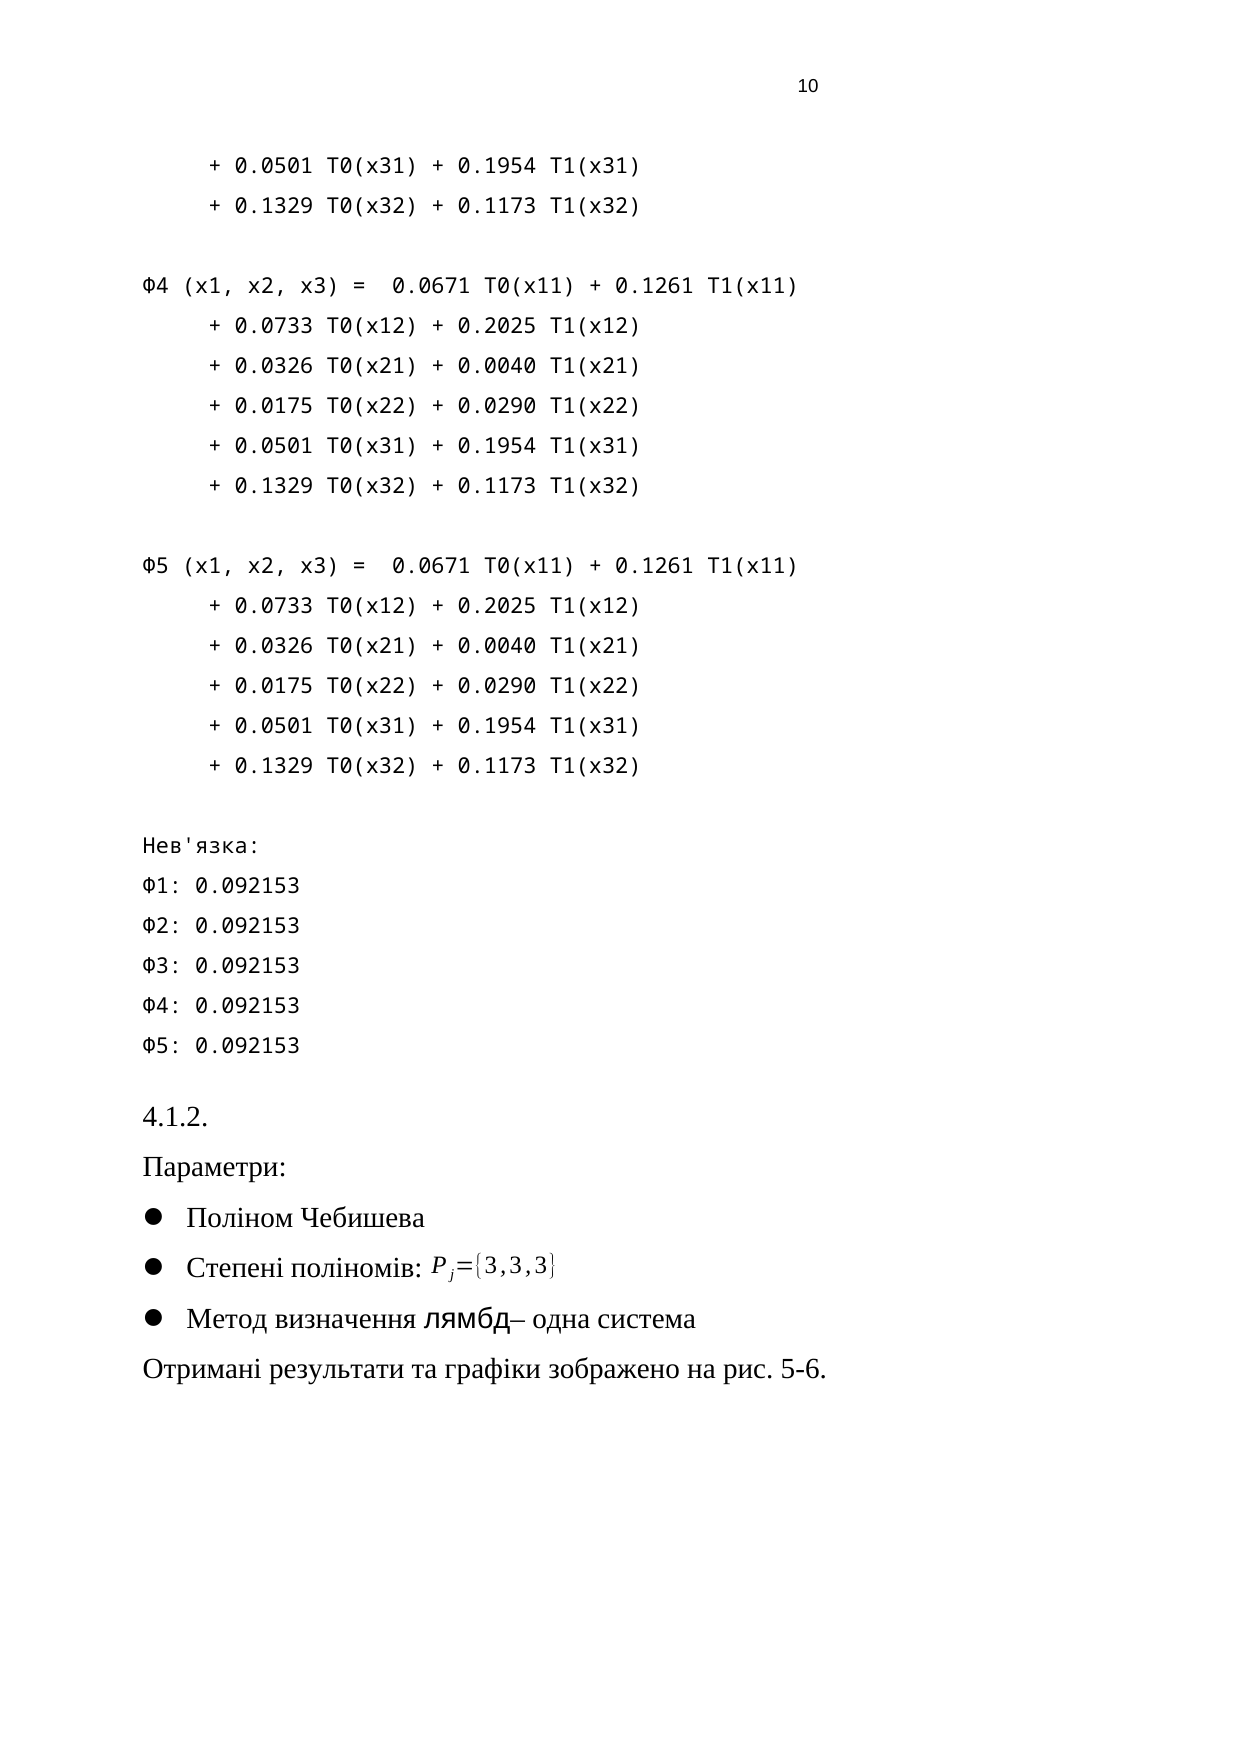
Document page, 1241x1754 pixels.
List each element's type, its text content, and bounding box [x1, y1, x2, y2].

text Ф1: 0.092153 [142, 870, 1098, 900]
list Метод визначення лямбд– одна система [142, 1301, 1098, 1334]
list Степені поліномів: [142, 1250, 1098, 1284]
text + 0.1329 T0(x32) + 0.1173 T1(x32) [142, 190, 1098, 220]
text Нев'язка: [142, 830, 1098, 860]
list 4.1.2. [142, 1099, 1098, 1133]
text Ф3: 0.092153 [142, 950, 1098, 980]
text Ф5 (x1, x2, x3) = 0.0671 T0(x11) + 0.1261 T1(x11) [142, 550, 1098, 580]
text + 0.0326 T0(x21) + 0.0040 T1(x21) [142, 630, 1098, 660]
text Ф2: 0.092153 [142, 910, 1098, 940]
text Ф5: 0.092153 [142, 1030, 1098, 1060]
text + 0.1329 T0(x32) + 0.1173 T1(x32) [142, 750, 1098, 780]
text + 0.0501 T0(x31) + 0.1954 T1(x31) [142, 430, 1098, 460]
text + 0.0175 T0(x22) + 0.0290 T1(x22) [142, 390, 1098, 420]
text + 0.1329 T0(x32) + 0.1173 T1(x32) [142, 470, 1098, 500]
list Поліном Чебишева [142, 1200, 1098, 1233]
text Ф4: 0.092153 [142, 990, 1098, 1020]
text Ф4 (x1, x2, x3) = 0.0671 T0(x11) + 0.1261 T1(x11) [142, 270, 1098, 300]
text + 0.0733 T0(x12) + 0.2025 T1(x12) [142, 310, 1098, 340]
text + 0.0733 T0(x12) + 0.2025 T1(x12) [142, 590, 1098, 620]
text + 0.0326 T0(x21) + 0.0040 T1(x21) [142, 350, 1098, 380]
list Отримані результати та графіки зображено на рис. 5-6. [142, 1351, 1098, 1385]
text + 0.0175 T0(x22) + 0.0290 T1(x22) [142, 670, 1098, 700]
text + 0.0501 T0(x31) + 0.1954 T1(x31) [142, 150, 1098, 180]
list Параметри: [142, 1149, 1098, 1183]
text + 0.0501 T0(x31) + 0.1954 T1(x31) [142, 710, 1098, 740]
